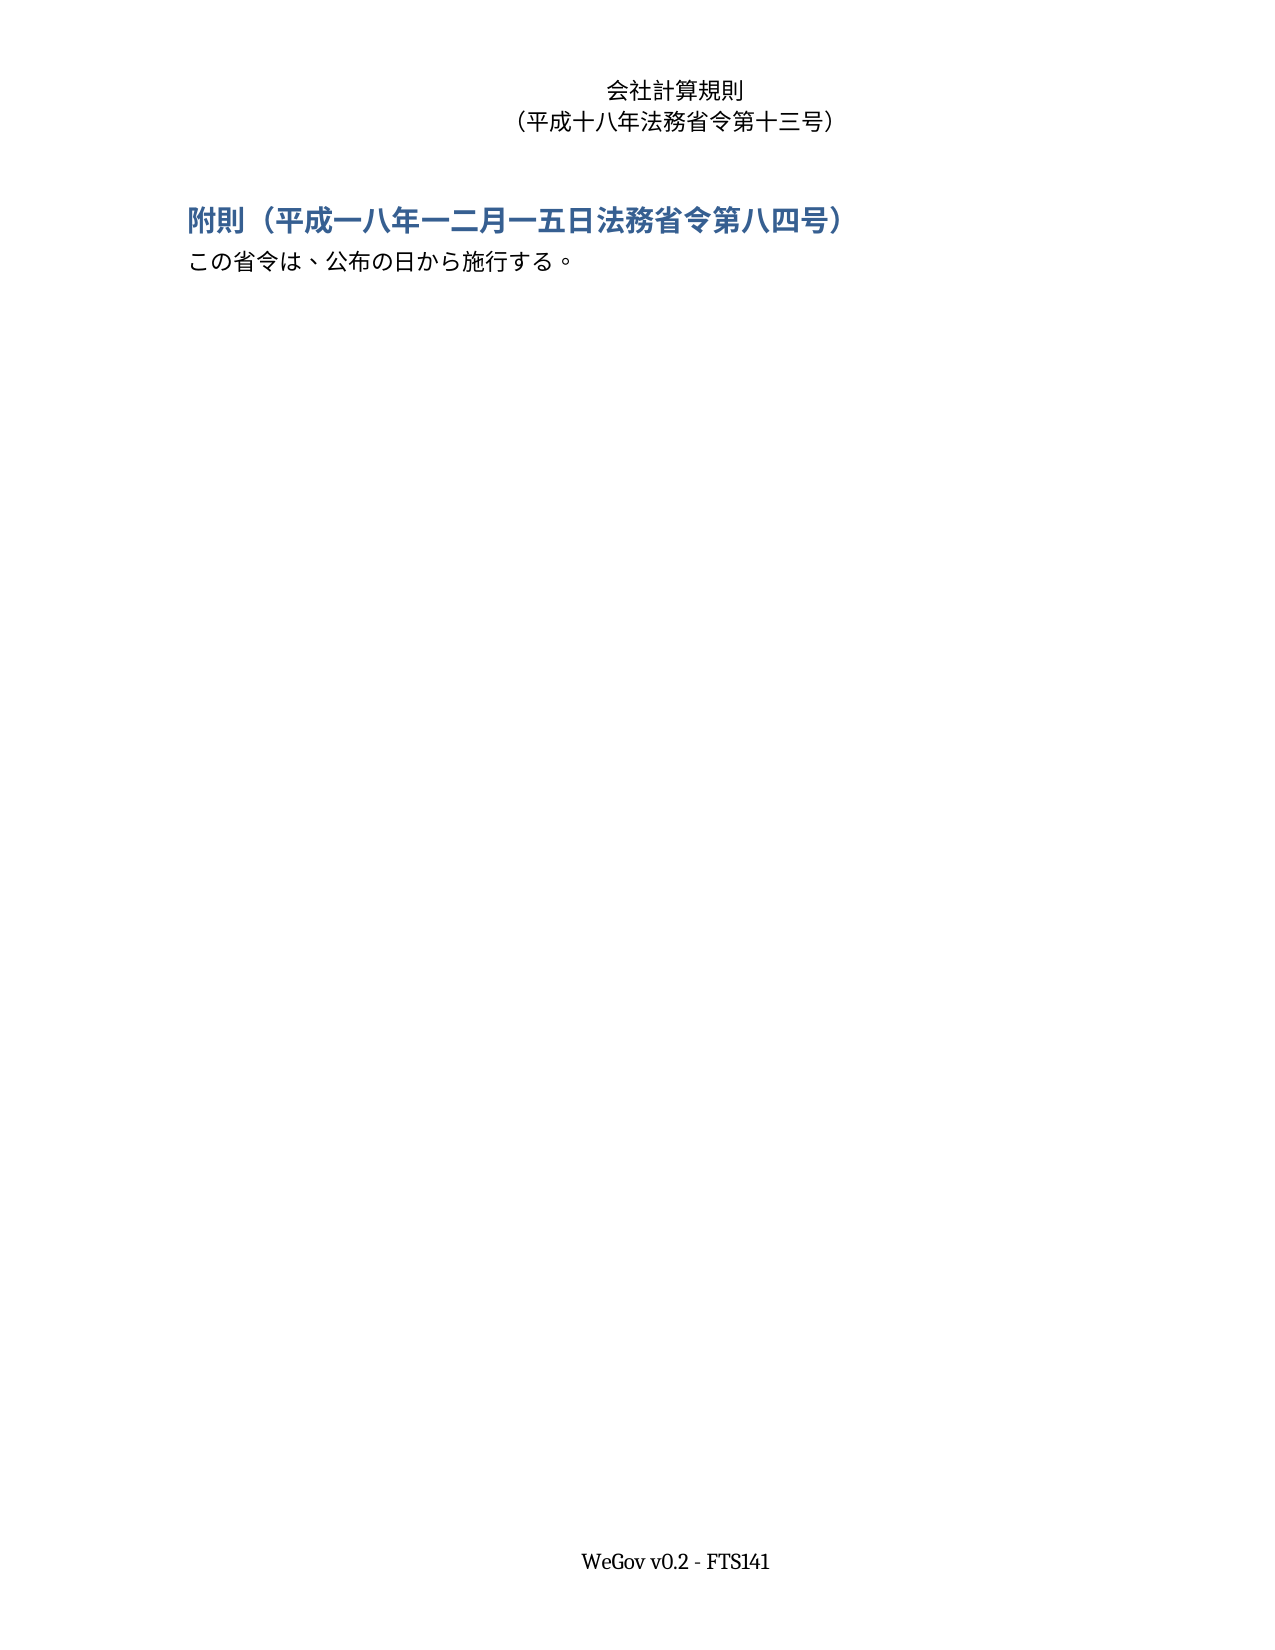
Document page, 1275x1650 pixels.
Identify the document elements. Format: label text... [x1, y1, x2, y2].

subtitle 附則（平成一八年一二月一五日法務省令第八四号） [187, 200, 1087, 240]
text この省令は、公布の日から施行する。 [187, 246, 1087, 277]
